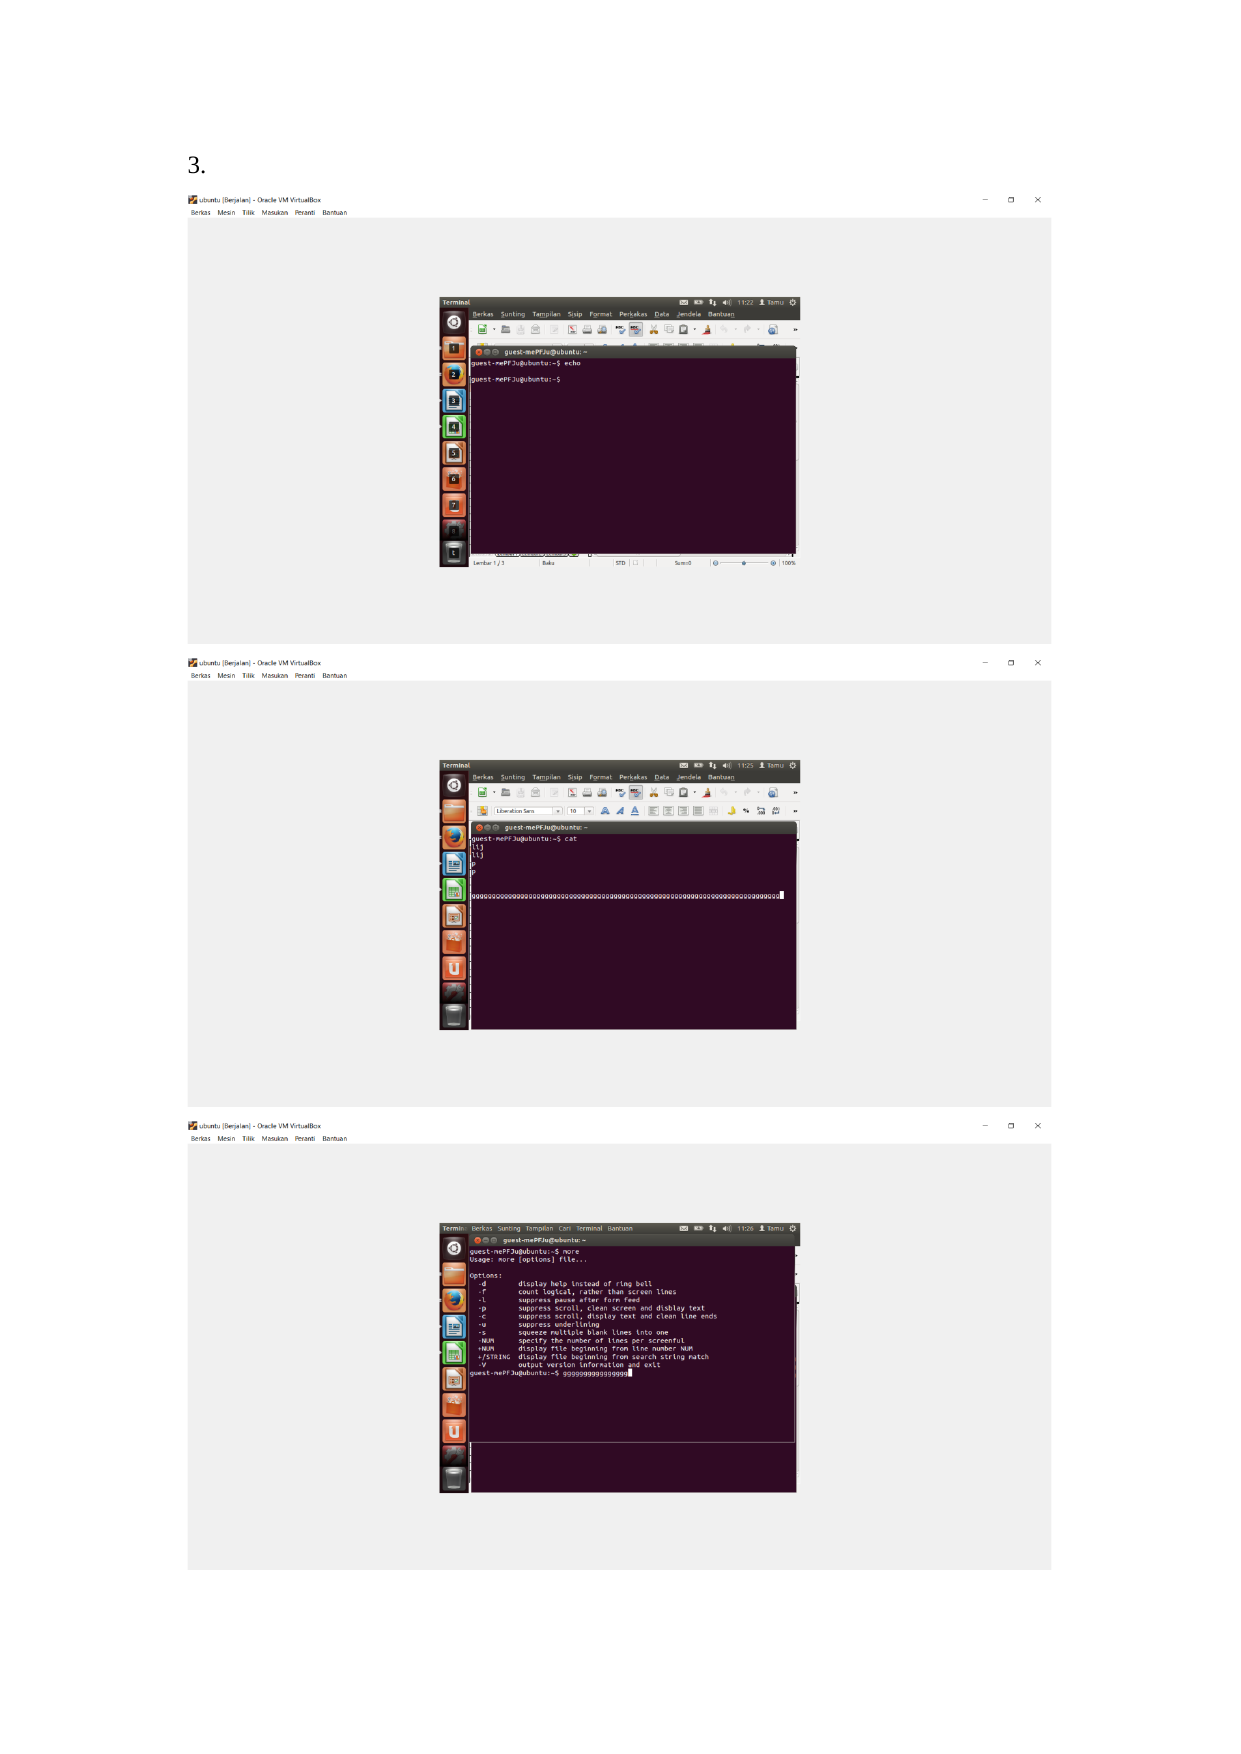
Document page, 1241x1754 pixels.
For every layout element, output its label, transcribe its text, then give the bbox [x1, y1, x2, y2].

list 3. [187, 150, 1053, 179]
picture [187, 193, 1052, 644]
picture [187, 656, 1052, 1107]
picture [187, 1119, 1052, 1570]
